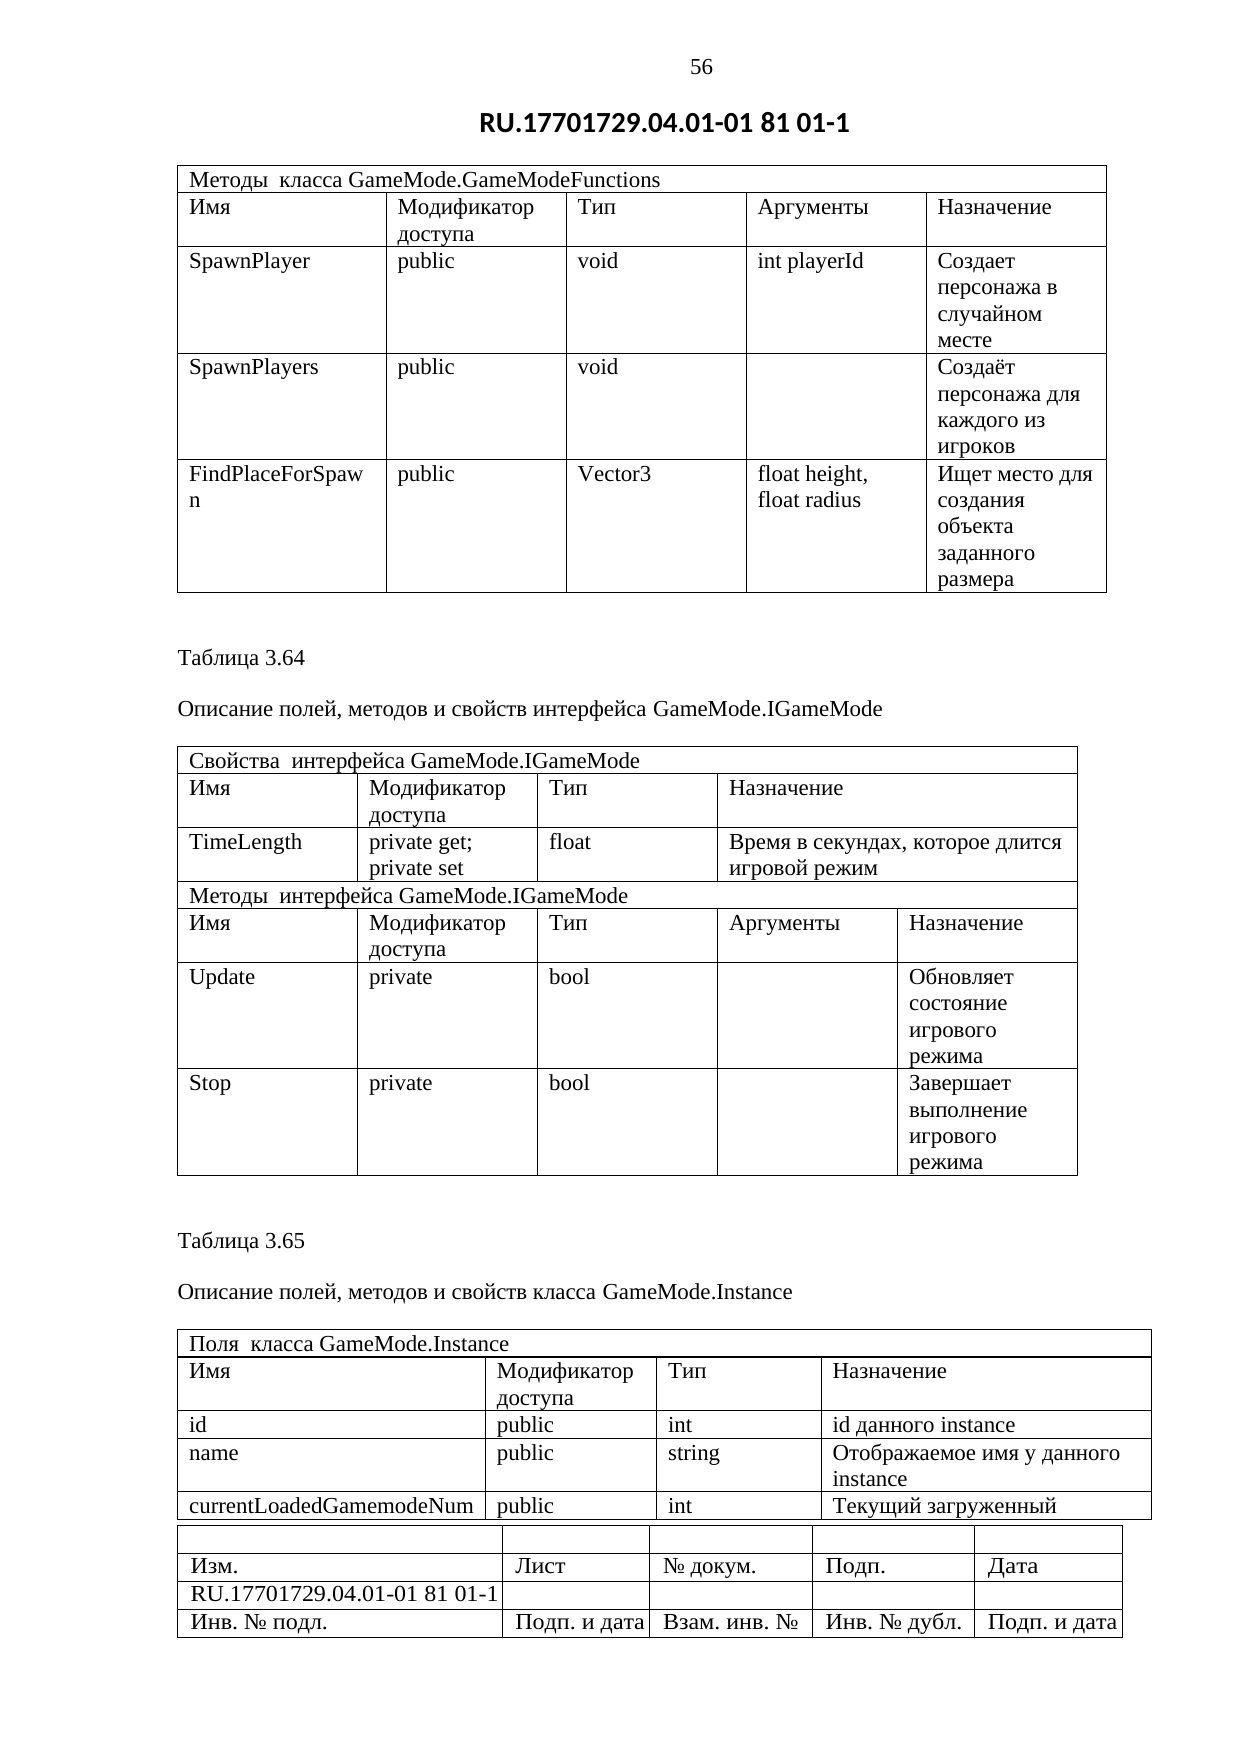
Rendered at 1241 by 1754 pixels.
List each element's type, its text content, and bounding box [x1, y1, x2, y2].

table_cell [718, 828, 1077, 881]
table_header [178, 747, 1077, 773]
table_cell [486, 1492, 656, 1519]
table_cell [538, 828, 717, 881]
text Таблица 3.64 [177, 644, 1152, 670]
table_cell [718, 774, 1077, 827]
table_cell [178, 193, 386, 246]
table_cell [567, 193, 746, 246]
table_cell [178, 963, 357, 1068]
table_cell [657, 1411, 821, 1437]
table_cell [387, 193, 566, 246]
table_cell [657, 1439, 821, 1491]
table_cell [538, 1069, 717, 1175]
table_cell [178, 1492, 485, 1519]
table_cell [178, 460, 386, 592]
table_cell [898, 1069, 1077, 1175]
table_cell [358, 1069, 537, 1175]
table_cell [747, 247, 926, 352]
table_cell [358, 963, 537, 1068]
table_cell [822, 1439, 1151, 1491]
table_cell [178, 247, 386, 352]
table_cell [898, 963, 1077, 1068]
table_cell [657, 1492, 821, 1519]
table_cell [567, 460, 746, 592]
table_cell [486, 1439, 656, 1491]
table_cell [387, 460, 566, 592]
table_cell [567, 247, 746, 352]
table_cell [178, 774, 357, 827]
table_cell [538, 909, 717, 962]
text Таблица 3.65 [177, 1227, 1152, 1253]
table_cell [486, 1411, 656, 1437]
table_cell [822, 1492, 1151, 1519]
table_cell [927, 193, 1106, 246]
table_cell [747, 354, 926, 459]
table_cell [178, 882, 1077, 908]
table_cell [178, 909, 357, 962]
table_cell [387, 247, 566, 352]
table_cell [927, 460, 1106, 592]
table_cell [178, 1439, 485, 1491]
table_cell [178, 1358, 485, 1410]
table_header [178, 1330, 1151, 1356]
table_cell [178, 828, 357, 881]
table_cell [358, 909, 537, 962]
text Описание полей, методов и свойств интерфейса GameMode.IGameMode [177, 695, 1152, 721]
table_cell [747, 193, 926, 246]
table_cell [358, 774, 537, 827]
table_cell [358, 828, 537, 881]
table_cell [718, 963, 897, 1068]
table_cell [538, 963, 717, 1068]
text Описание полей, методов и свойств класса GameMode.Instance [177, 1278, 1152, 1304]
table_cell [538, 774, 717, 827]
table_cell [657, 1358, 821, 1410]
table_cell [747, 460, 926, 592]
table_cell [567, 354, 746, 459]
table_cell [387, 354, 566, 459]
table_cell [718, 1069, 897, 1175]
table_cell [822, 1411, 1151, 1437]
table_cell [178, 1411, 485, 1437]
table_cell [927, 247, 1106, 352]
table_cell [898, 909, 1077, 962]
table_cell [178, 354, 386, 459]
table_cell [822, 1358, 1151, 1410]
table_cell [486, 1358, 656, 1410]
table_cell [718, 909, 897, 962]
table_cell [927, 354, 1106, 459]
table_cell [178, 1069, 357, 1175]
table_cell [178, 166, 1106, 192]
